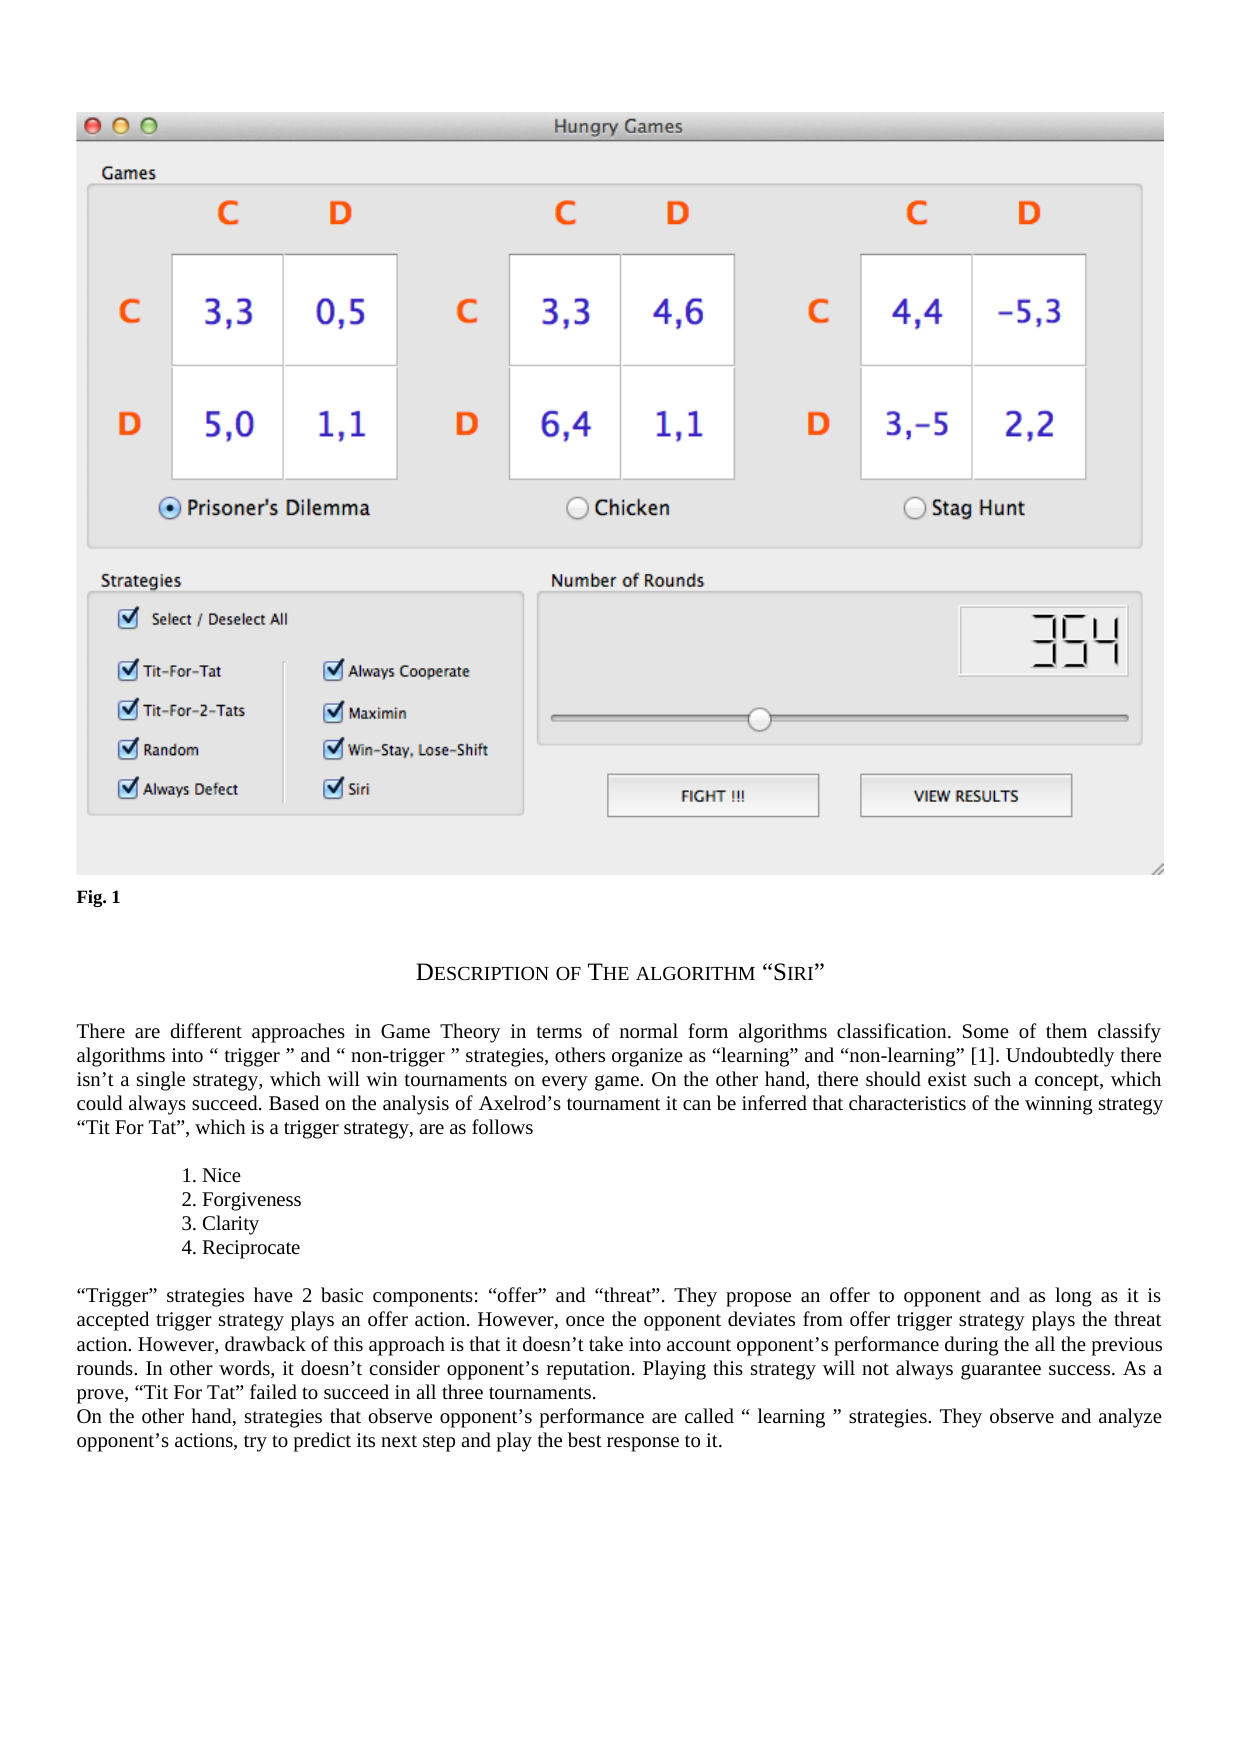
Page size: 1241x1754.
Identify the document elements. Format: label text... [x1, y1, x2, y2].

text On the other hand, strategies that observe opponent’s performance are called “ learning ” strategies. They observe and analyze opponent’s actions, try to predict its next step and play the best response to it. [76, 1404, 1164, 1452]
picture [76, 112, 1164, 875]
text There are different approaches in Game Theory in terms of normal form algorithms classification. Some of them classify algorithms into “ trigger ” and “ non-trigger ” strategies, others organize as “learning” and “non-learning” [1]. Undoubtedly there isn’t a single strategy, which will win tournaments on every game. On the other hand, there should exist such a concept, which could always succeed. Based on the analysis of Axelrod’s tournament it can be inferred that characteristics of the winning strategy “Tit For Tat”, which is a trigger strategy, are as follows [76, 1019, 1164, 1139]
list Fig. 1 [76, 887, 1164, 908]
text 3. Clarity [151, 1211, 1164, 1235]
text 1. Nice [151, 1163, 1164, 1187]
text “Trigger” strategies have 2 basic components: “offer” and “threat”. They propose an offer to opponent and as long as it is accepted trigger strategy plays an offer action. However, once the opponent deviates from offer trigger strategy plays the threat action. However, drawback of this approach is that it doesn’t take into account opponent’s performance during the all the previous rounds. In other words, it doesn’t consider opponent’s reputation. Playing this strategy will not always guarantee success. As a prove, “Tit For Tat” failed to succeed in all three tournaments. [76, 1283, 1164, 1404]
subtitle Description of The algorithm “Siri” [76, 957, 1164, 986]
text 2. Forgiveness [151, 1187, 1164, 1211]
text 4. Reciprocate [151, 1235, 1164, 1259]
